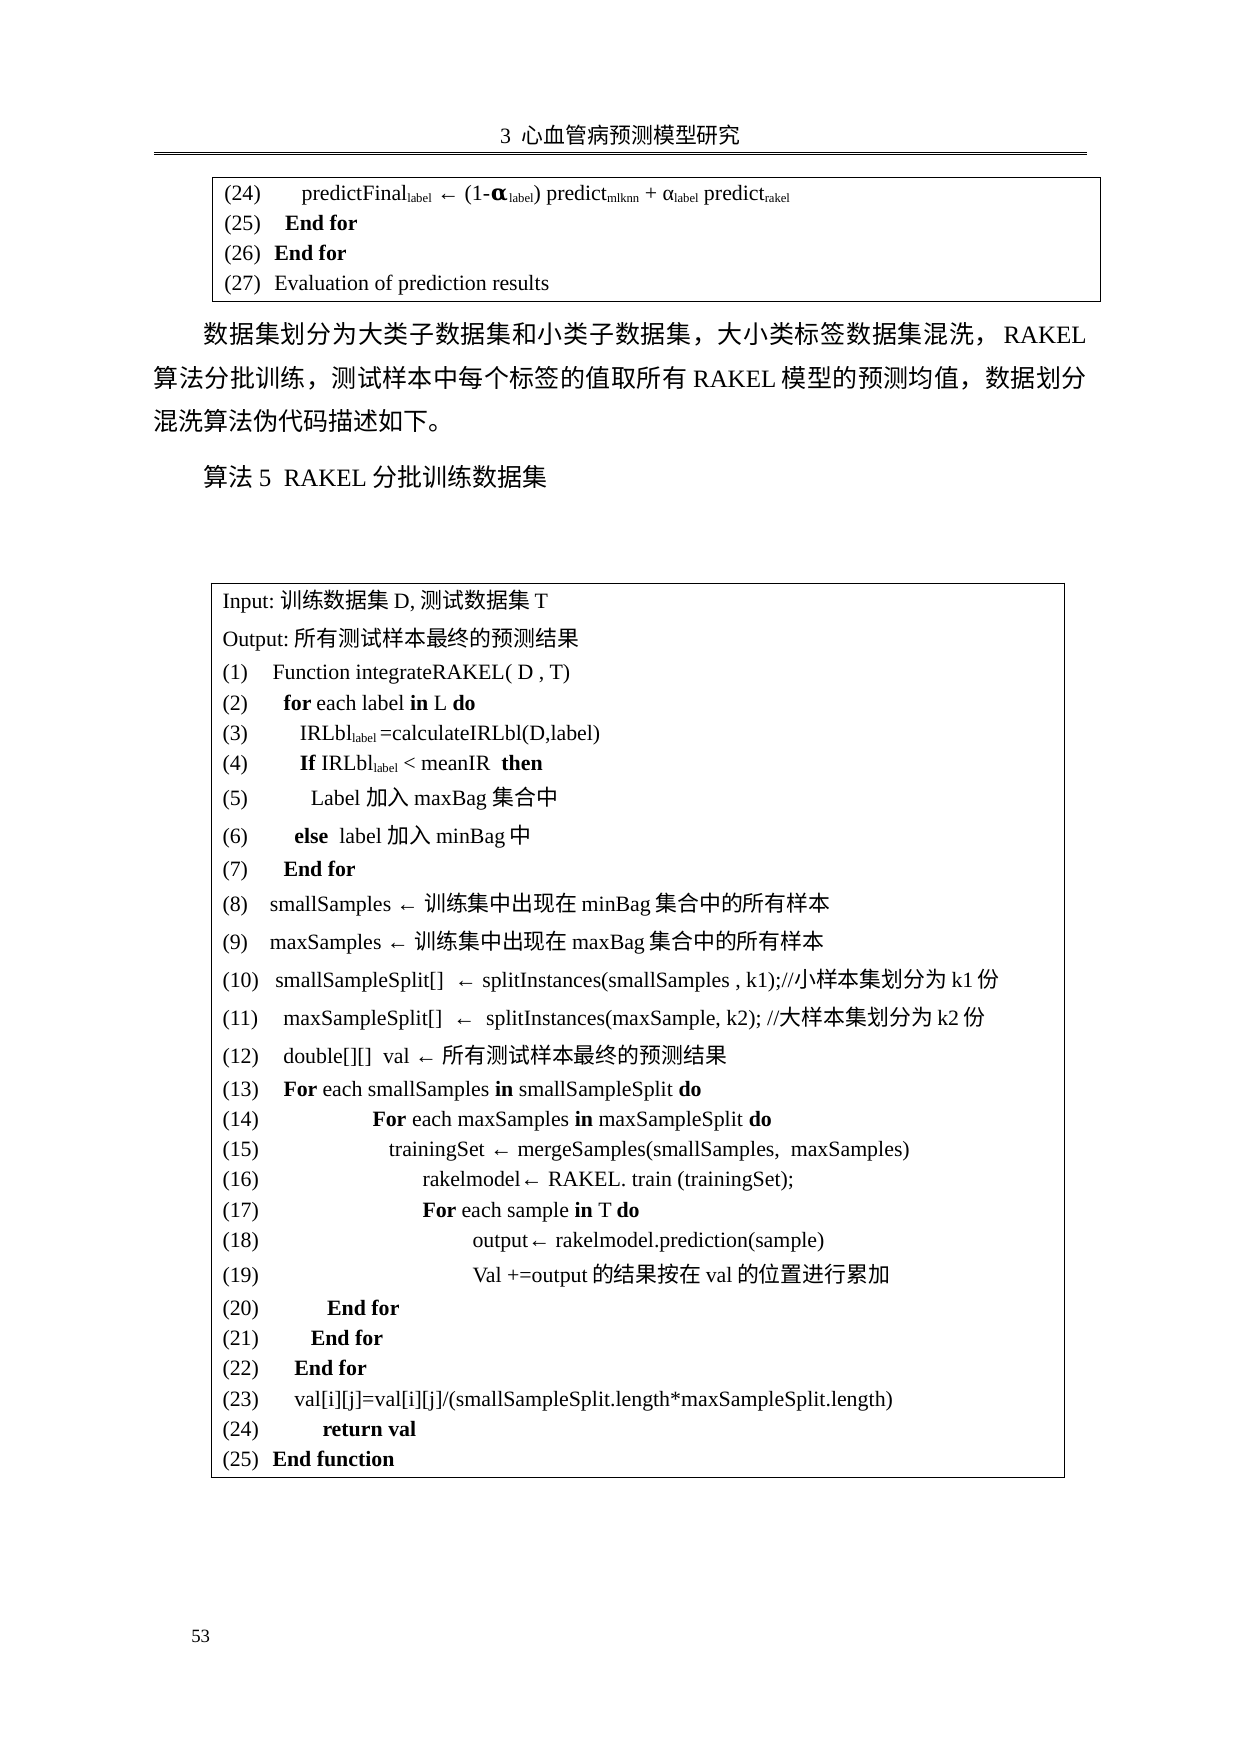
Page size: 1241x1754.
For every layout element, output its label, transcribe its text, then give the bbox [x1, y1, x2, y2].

text 数据集划分为大类子数据集和小类子数据集，大小类标签数据集混洗，RAKEL算法分批训练，测试样本中每个标签的值取所有RAKEL模型的预测均值，数据划分混洗算法伪代码描述如下。 [153, 315, 1087, 438]
table_header Input: 训练数据集D, 测试数据集T Output: 所有测试样本最终的预测结果 (1) Function integrateRAKEL( D , T) (2) for each label in L do (3) IRLbllabel =calculateIRLbl(D,label) (4) If IRLbllabel < meanIR then (5) Label 加入maxBag 集合中 (6) else label 加入 minBag中 (7) End for (8) smallSamples ← 训练集中出现在minBag集合中的所有样本 (9) maxSamples ← 训练集中出现在maxBag集合中的所有样本 (10) smallSampleSplit[] ← splitInstances(smallSamples , k1);//小样本集划分为k1份 (11) maxSampleSplit[] ← splitInstances(maxSample, k2); //大样本集划分为k2份 (12) double[][] val ← 所有测试样本最终的预测结果 (13) For each smallSamples in smallSampleSplit do (14) For each maxSamples in maxSampleSplit do (15) trainingSet ← mergeSamples(smallSamples, maxSamples) (16) rakelmodel← RAKEL. train (trainingSet); (17) For each sample in T do (18) output← rakelmodel.prediction(sample) (19) Val +=output的结果按在val的位置进行累加 (20) End for (21) End for (22) End for (23) val[i][j]=val[i][j]/(smallSampleSplit.length*maxSampleSplit.length) (24) return val (25) End function [212, 584, 1064, 1477]
text 算法5 RAKEL分批训练数据集 [153, 458, 1087, 494]
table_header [213, 178, 1100, 301]
